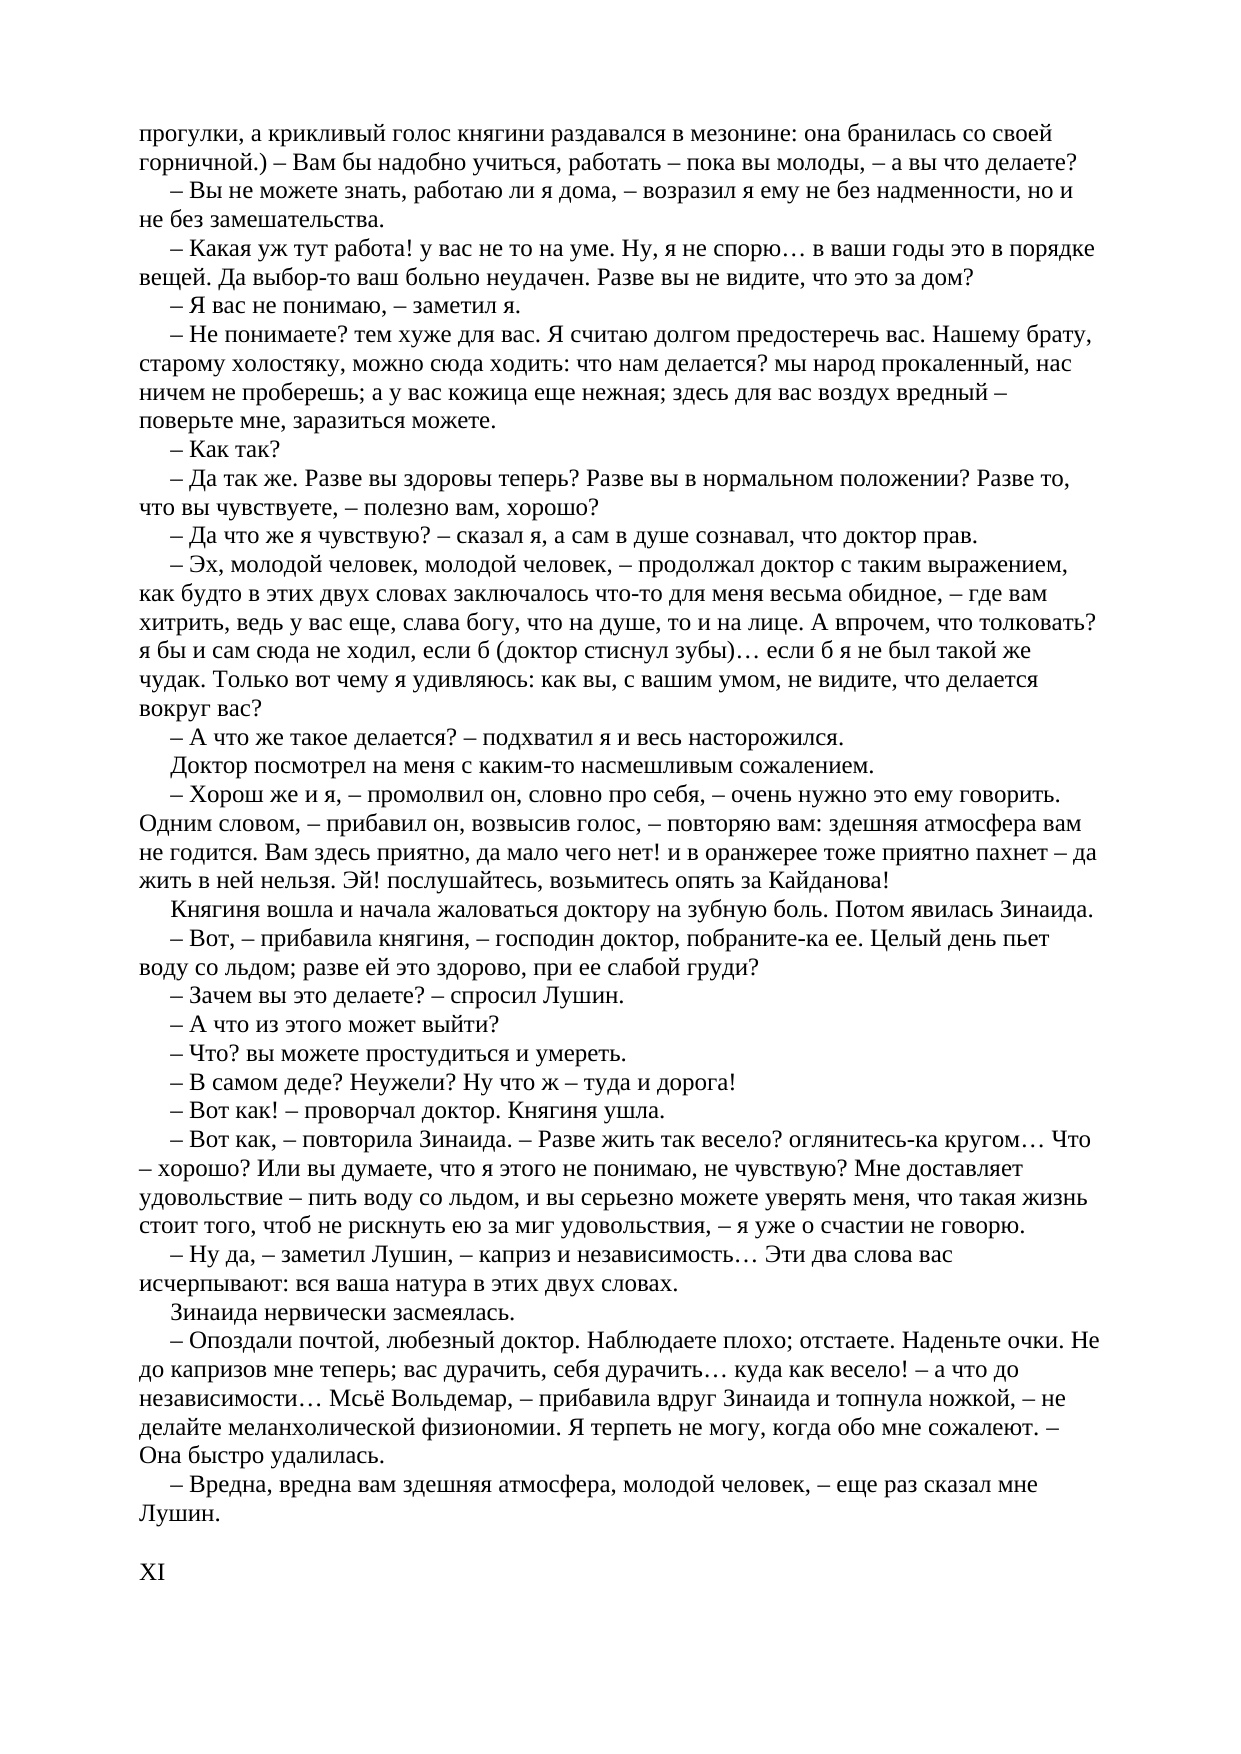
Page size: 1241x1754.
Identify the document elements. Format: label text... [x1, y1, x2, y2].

text – Я вас не понимаю, – заметил я. [139, 291, 1101, 319]
text XI [139, 1557, 1101, 1585]
text – Какая уж тут работа! у вас не то на уме. Ну, я не спорю… в ваши годы это в порядке вещей. Да выбор-то ваш больно неудачен. Разве вы не видите, что это за дом? [139, 233, 1101, 291]
text – Не понимаете? тем хуже для вас. Я считаю долгом предостеречь вас. Нашему брату, старому холостяку, можно сюда ходить: что нам делается? мы народ прокаленный, нас ничем не проберешь; а у вас кожица еще нежная; здесь для вас воздух вредный – поверьте мне, заразиться можете. [139, 319, 1101, 434]
text – Вот как, – повторила Зинаида. – Разве жить так весело? оглянитесь-ка кругом… Что – хорошо? Или вы думаете, что я этого не понимаю, не чувствую? Мне доставляет удовольствие – пить воду со льдом, и вы серьезно можете уверять меня, что такая жизнь стоит того, чтоб не рискнуть ею за миг удовольствия, – я уже о счастии не говорю. [139, 1124, 1101, 1239]
text – Эх, молодой человек, молодой человек, – продолжал доктор с таким выражением, как будто в этих двух словах заключалось что-то для меня весьма обидное, – где вам хитрить, ведь у вас еще, слава богу, что на душе, то и на лице. А впрочем, что толковать? я бы и сам сюда не ходил, если б (доктор стиснул зубы)… если б я не был такой же чудак. Только вот чему я удивляюсь: как вы, с вашим умом, не видите, что делается вокруг вас? [139, 549, 1101, 722]
text – Вы не можете знать, работаю ли я дома, – возразил я ему не без надменности, но и не без замешательства. [139, 176, 1101, 233]
text – Опоздали почтой, любезный доктор. Наблюдаете плохо; отстаете. Наденьте очки. Не до капризов мне теперь; вас дурачить, себя дурачить… куда как весело! – а что до независимости… Мсьё Вольдемар, – прибавила вдруг Зинаида и топнула ножкой, – не делайте меланхолической физиономии. Я терпеть не могу, когда обо мне сожалеют. – Она быстро удалилась. [139, 1326, 1101, 1469]
text – Вот как! – проворчал доктор. Княгиня ушла. [139, 1096, 1101, 1124]
text – Вот, – прибавила княгиня, – господин доктор, побраните-ка ее. Целый день пьет воду со льдом; разве ей это здорово, при ее слабой груди? [139, 923, 1101, 981]
text Доктор посмотрел на меня с каким-то насмешливым сожалением. [139, 751, 1101, 779]
text – Зачем вы это делаете? – спросил Лушин. [139, 981, 1101, 1009]
text – Как так? [139, 434, 1101, 463]
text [139, 118, 1101, 176]
text – Что? вы можете простудиться и умереть. [139, 1038, 1101, 1067]
text – А что же такое делается? – подхватил я и весь насторожился. [139, 722, 1101, 751]
text Зинаида нервически засмеялась. [139, 1297, 1101, 1326]
text – Хорош же и я, – промолвил он, словно про себя, – очень нужно это ему говорить. Одним словом, – прибавил он, возвысив голос, – повторяю вам: здешняя атмосфера вам не годится. Вам здесь приятно, да мало чего нет! и в оранжерее тоже приятно пахнет – да жить в ней нельзя. Эй! послушайтесь, возьмитесь опять за Кайданова! [139, 779, 1101, 894]
text – Вредна, вредна вам здешняя атмосфера, молодой человек, – еще раз сказал мне Лушин. [139, 1469, 1101, 1527]
text – А что из этого может выйти? [139, 1009, 1101, 1038]
text – Ну да, – заметил Лушин, – каприз и независимость… Эти два слова вас исчерпывают: вся ваша натура в этих двух словах. [139, 1239, 1101, 1297]
text – Да так же. Разве вы здоровы теперь? Разве вы в нормальном положении? Разве то, что вы чувствуете, – полезно вам, хорошо? [139, 463, 1101, 521]
text – В самом деде? Неужели? Ну что ж – туда и дорога! [139, 1067, 1101, 1096]
text – Да что же я чувствую? – сказал я, а сам в душе сознавал, что доктор прав. [139, 521, 1101, 549]
text Княгиня вошла и начала жаловаться доктору на зубную боль. Потом явилась Зинаида. [139, 894, 1101, 923]
